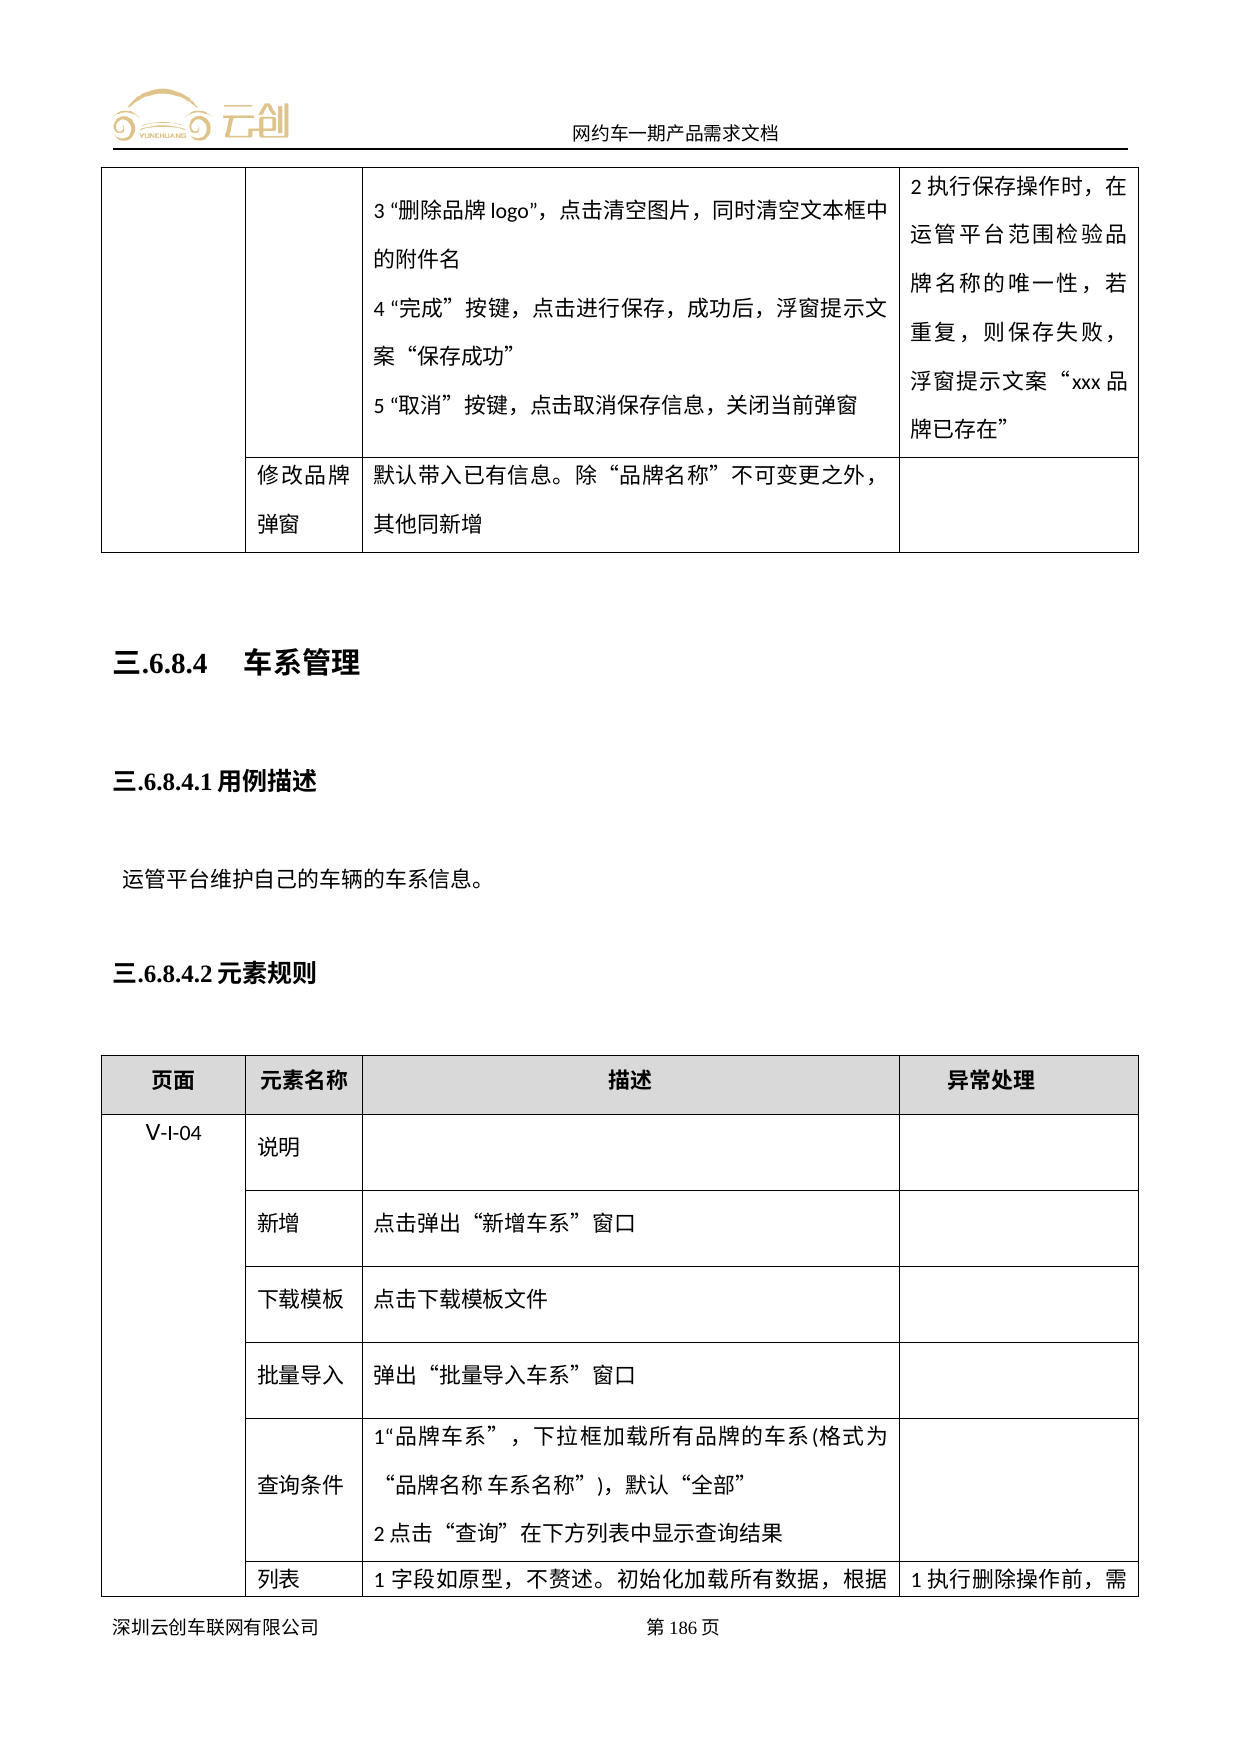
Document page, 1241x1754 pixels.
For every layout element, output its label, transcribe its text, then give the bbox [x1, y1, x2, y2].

picture [112, 88, 289, 141]
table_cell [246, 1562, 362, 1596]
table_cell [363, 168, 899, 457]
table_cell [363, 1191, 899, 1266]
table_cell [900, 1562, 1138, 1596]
subtitle 车系管理 [112, 628, 1128, 693]
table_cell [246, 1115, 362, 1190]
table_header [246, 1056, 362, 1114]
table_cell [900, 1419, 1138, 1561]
text 运管平台维护自己的车辆的车系信息。 [112, 862, 1128, 894]
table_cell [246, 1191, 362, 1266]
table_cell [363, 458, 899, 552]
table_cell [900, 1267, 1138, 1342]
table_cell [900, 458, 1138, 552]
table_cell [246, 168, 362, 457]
subtitle 用例描述 [112, 747, 1128, 812]
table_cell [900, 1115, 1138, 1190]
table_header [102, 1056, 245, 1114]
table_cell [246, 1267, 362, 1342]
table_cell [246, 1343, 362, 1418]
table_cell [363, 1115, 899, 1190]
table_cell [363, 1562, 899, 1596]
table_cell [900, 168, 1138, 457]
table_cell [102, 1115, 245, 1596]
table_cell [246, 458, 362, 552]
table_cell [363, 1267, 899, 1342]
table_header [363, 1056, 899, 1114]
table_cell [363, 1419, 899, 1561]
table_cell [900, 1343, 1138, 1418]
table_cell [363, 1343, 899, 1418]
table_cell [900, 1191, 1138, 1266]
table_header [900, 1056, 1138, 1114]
subtitle 元素规则 [112, 939, 1128, 1004]
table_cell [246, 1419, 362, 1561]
